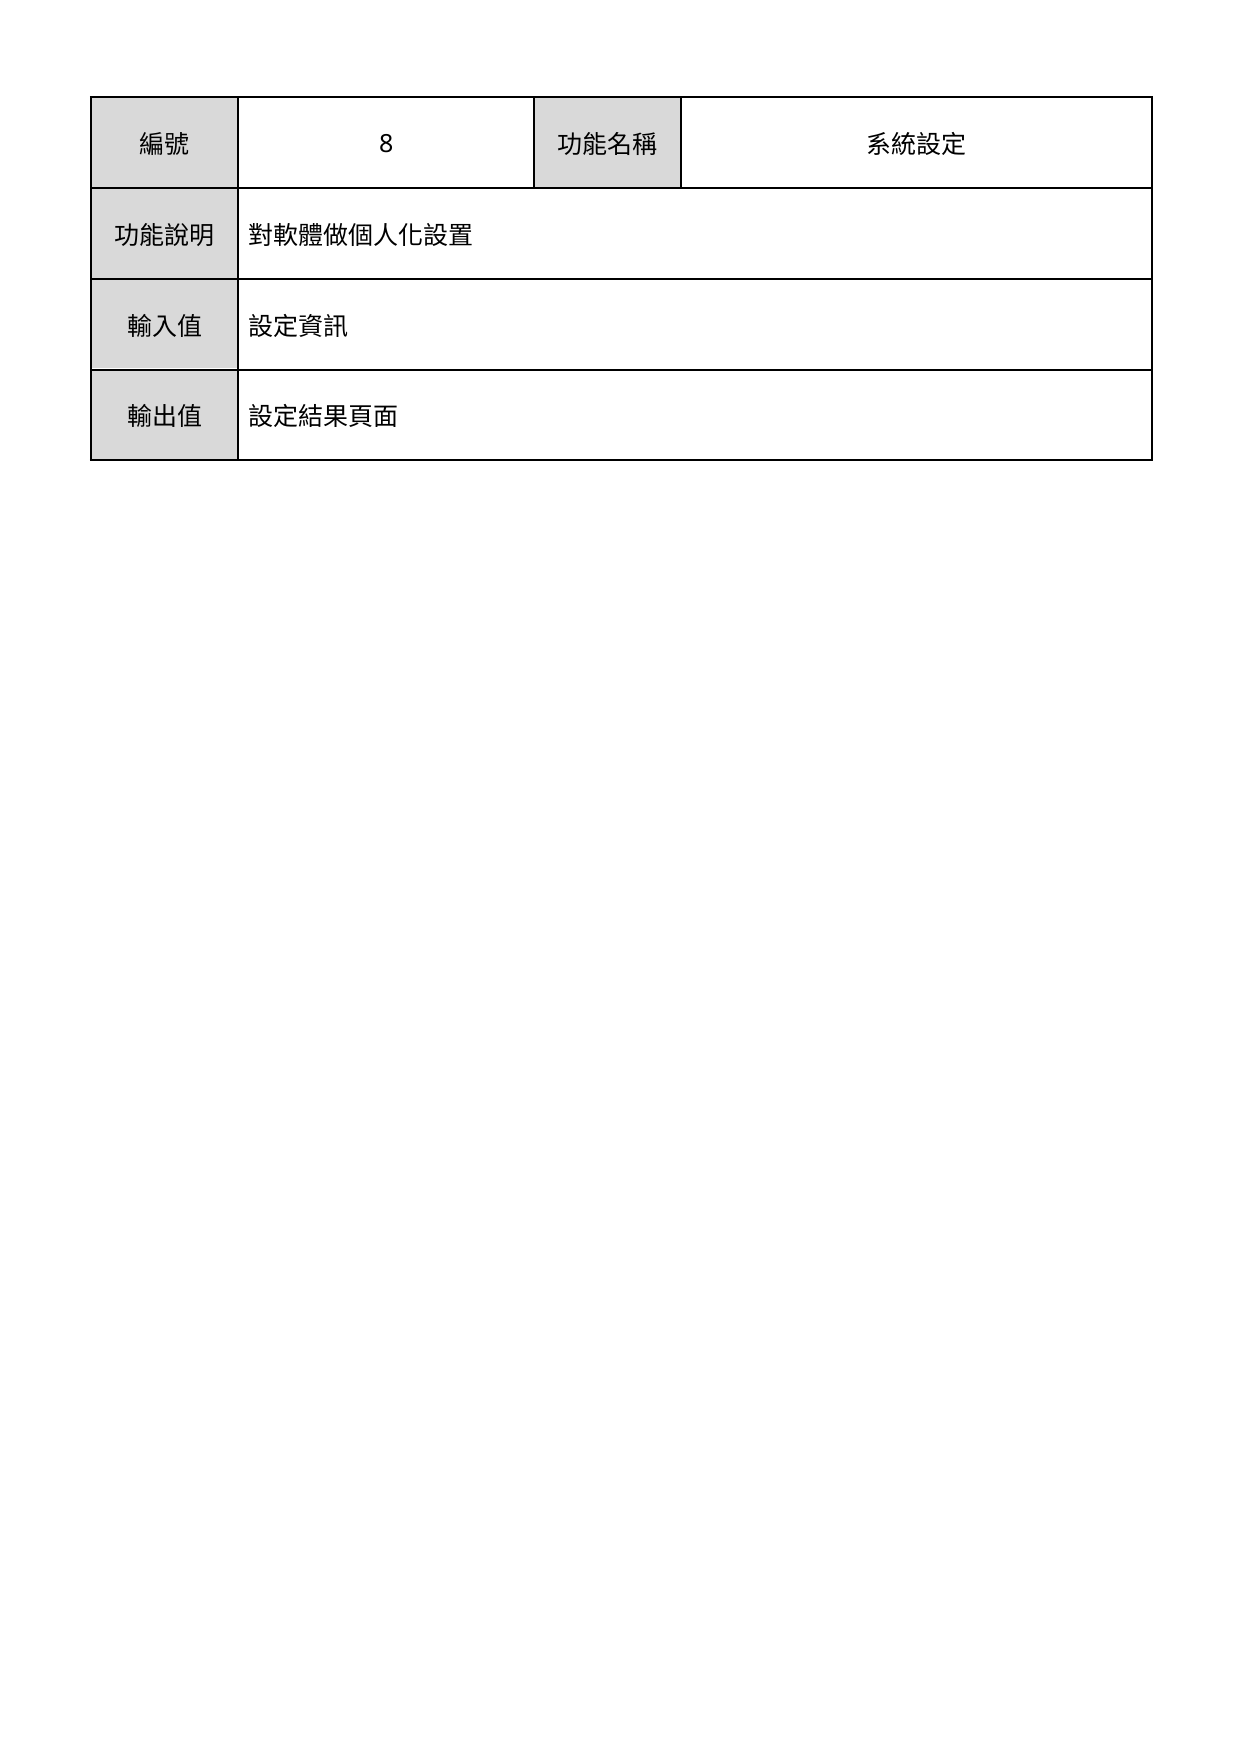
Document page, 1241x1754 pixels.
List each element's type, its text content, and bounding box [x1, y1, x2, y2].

table_cell 功能說明 [92, 189, 237, 278]
table_cell 輸出值 [92, 371, 237, 459]
table_header 系統設定 [682, 98, 1151, 187]
table_header 8 [239, 98, 533, 187]
table_header 編號 [92, 98, 237, 187]
table_cell 設定結果頁面 [239, 371, 1151, 459]
table_cell 設定資訊 [239, 280, 1151, 368]
table_cell 輸入值 [92, 280, 237, 368]
table_header 功能名稱 [535, 98, 680, 187]
table_cell 對軟體做個人化設置 [239, 189, 1151, 278]
